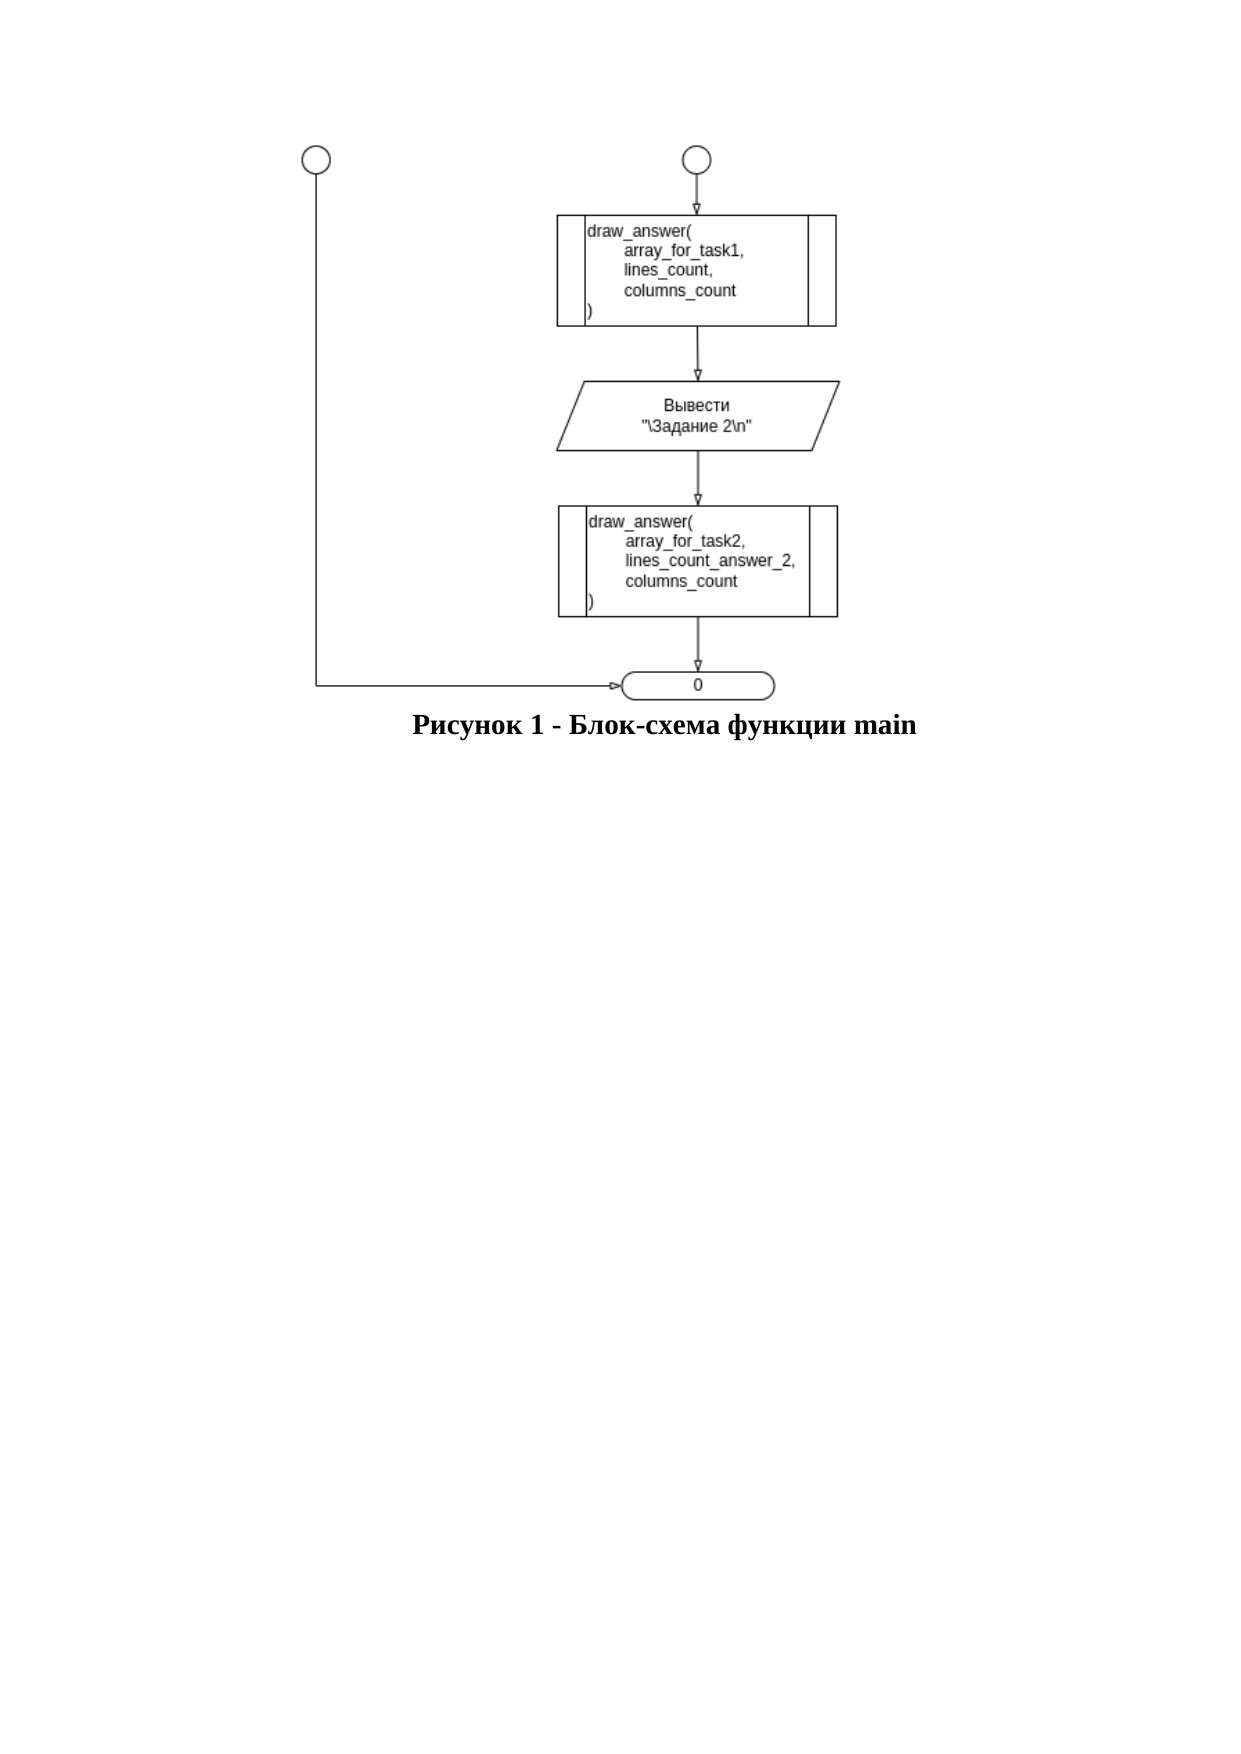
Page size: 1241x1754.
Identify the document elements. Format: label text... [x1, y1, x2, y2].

text Рисунок 1 - Блок-схема функции main [177, 702, 1152, 741]
picture [177, 118, 1153, 702]
